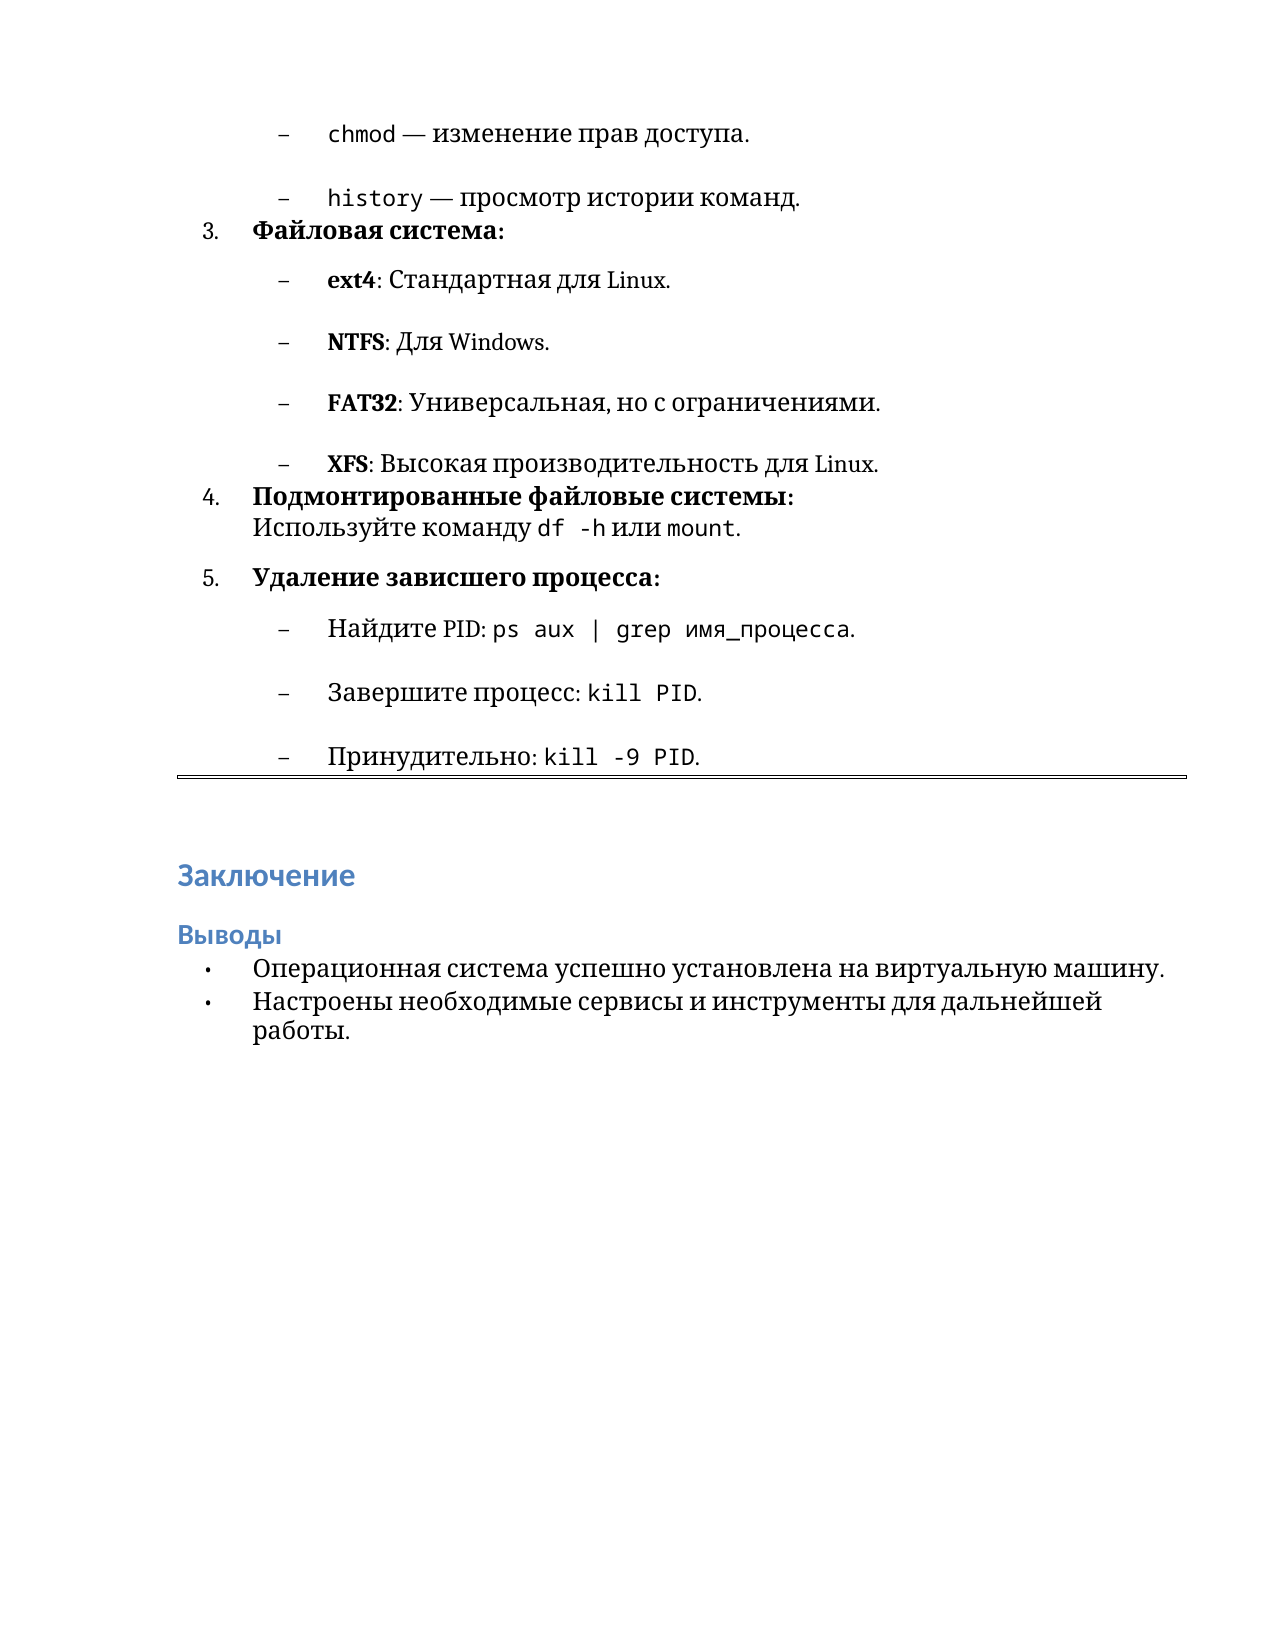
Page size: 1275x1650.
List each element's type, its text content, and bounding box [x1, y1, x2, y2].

list Принудительно: kill -9 PID. [277, 741, 1186, 772]
list Найдите PID: ps aux | grep имя_процесса. [277, 613, 1186, 673]
list Операционная система успешно установлена на виртуальную машину. [202, 955, 1186, 984]
list Удаление зависшего процесса: [202, 563, 1186, 592]
list chmod — изменение прав доступа. [277, 118, 1186, 178]
list Настроены необходимые сервисы и инструменты для дальнейшей работы. [202, 988, 1186, 1045]
subtitle Выводы [177, 916, 1186, 952]
list Завершите процесс: kill PID. [277, 677, 1186, 737]
list history — просмотр истории команд. [277, 182, 1186, 213]
subtitle Заключение [177, 854, 1186, 895]
list NTFS: Для Windows. [277, 328, 1186, 385]
list Файловая система: [202, 217, 1186, 246]
list XFS: Высокая производительность для Linux. [277, 450, 1186, 479]
list Подмонтированные файловые системы: Используйте команду df -h или mount. [202, 483, 1186, 543]
list FAT32: Универсальная, но с ограничениями. [277, 389, 1186, 446]
list ext4: Стандартная для Linux. [277, 266, 1186, 324]
